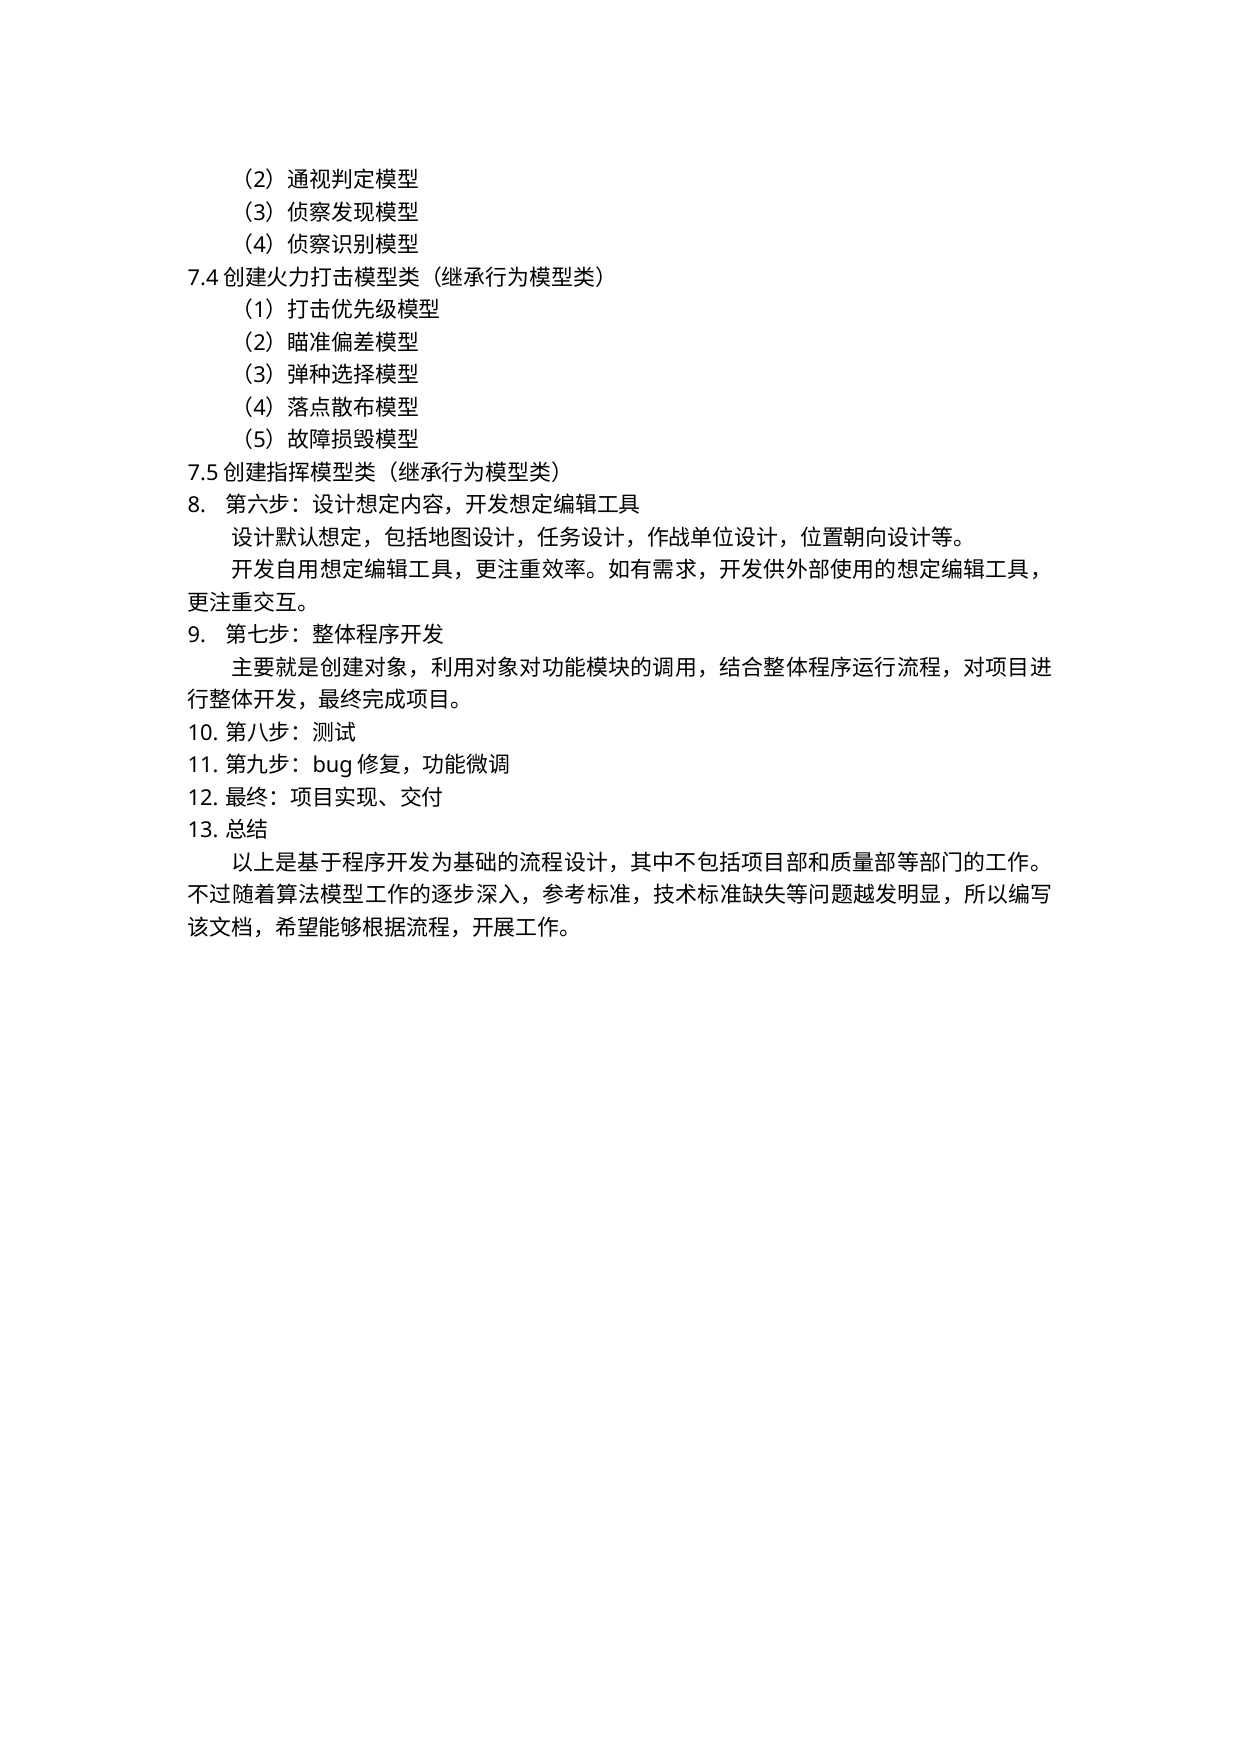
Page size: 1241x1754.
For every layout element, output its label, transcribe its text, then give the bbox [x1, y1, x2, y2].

list 最终：项目实现、交付 [187, 779, 1053, 812]
text （1）打击优先级模型 [187, 292, 1053, 324]
text （2）通视判定模型 [187, 162, 1053, 194]
text 主要就是创建对象，利用对象对功能模块的调用，结合整体程序运行流程，对项目进行整体开发，最终完成项目。 [187, 649, 1053, 714]
text 以上是基于程序开发为基础的流程设计，其中不包括项目部和质量部等部门的工作。不过随着算法模型工作的逐步深入，参考标准，技术标准缺失等问题越发明显，所以编写该文档，希望能够根据流程，开展工作。 [187, 844, 1053, 942]
text （3）侦察发现模型 [187, 194, 1053, 227]
text 7.5创建指挥模型类（继承行为模型类） [187, 454, 1053, 487]
text （3）弹种选择模型 [187, 357, 1053, 389]
text （5）故障损毁模型 [187, 422, 1053, 454]
text （2）瞄准偏差模型 [187, 324, 1053, 357]
text 设计默认想定，包括地图设计，任务设计，作战单位设计，位置朝向设计等。 [187, 519, 1053, 552]
text （4）侦察识别模型 [187, 227, 1053, 259]
text 7.4创建火力打击模型类（继承行为模型类） [187, 259, 1053, 292]
list 第九步：bug修复，功能微调 [187, 747, 1053, 779]
list 总结 [187, 812, 1053, 844]
text （4）落点散布模型 [187, 389, 1053, 422]
text 开发自用想定编辑工具，更注重效率。如有需求，开发供外部使用的想定编辑工具，更注重交互。 [187, 552, 1053, 617]
list 第七步：整体程序开发 [187, 617, 1053, 649]
list 第八步：测试 [187, 714, 1053, 747]
list 第六步：设计想定内容，开发想定编辑工具 [187, 487, 1053, 519]
